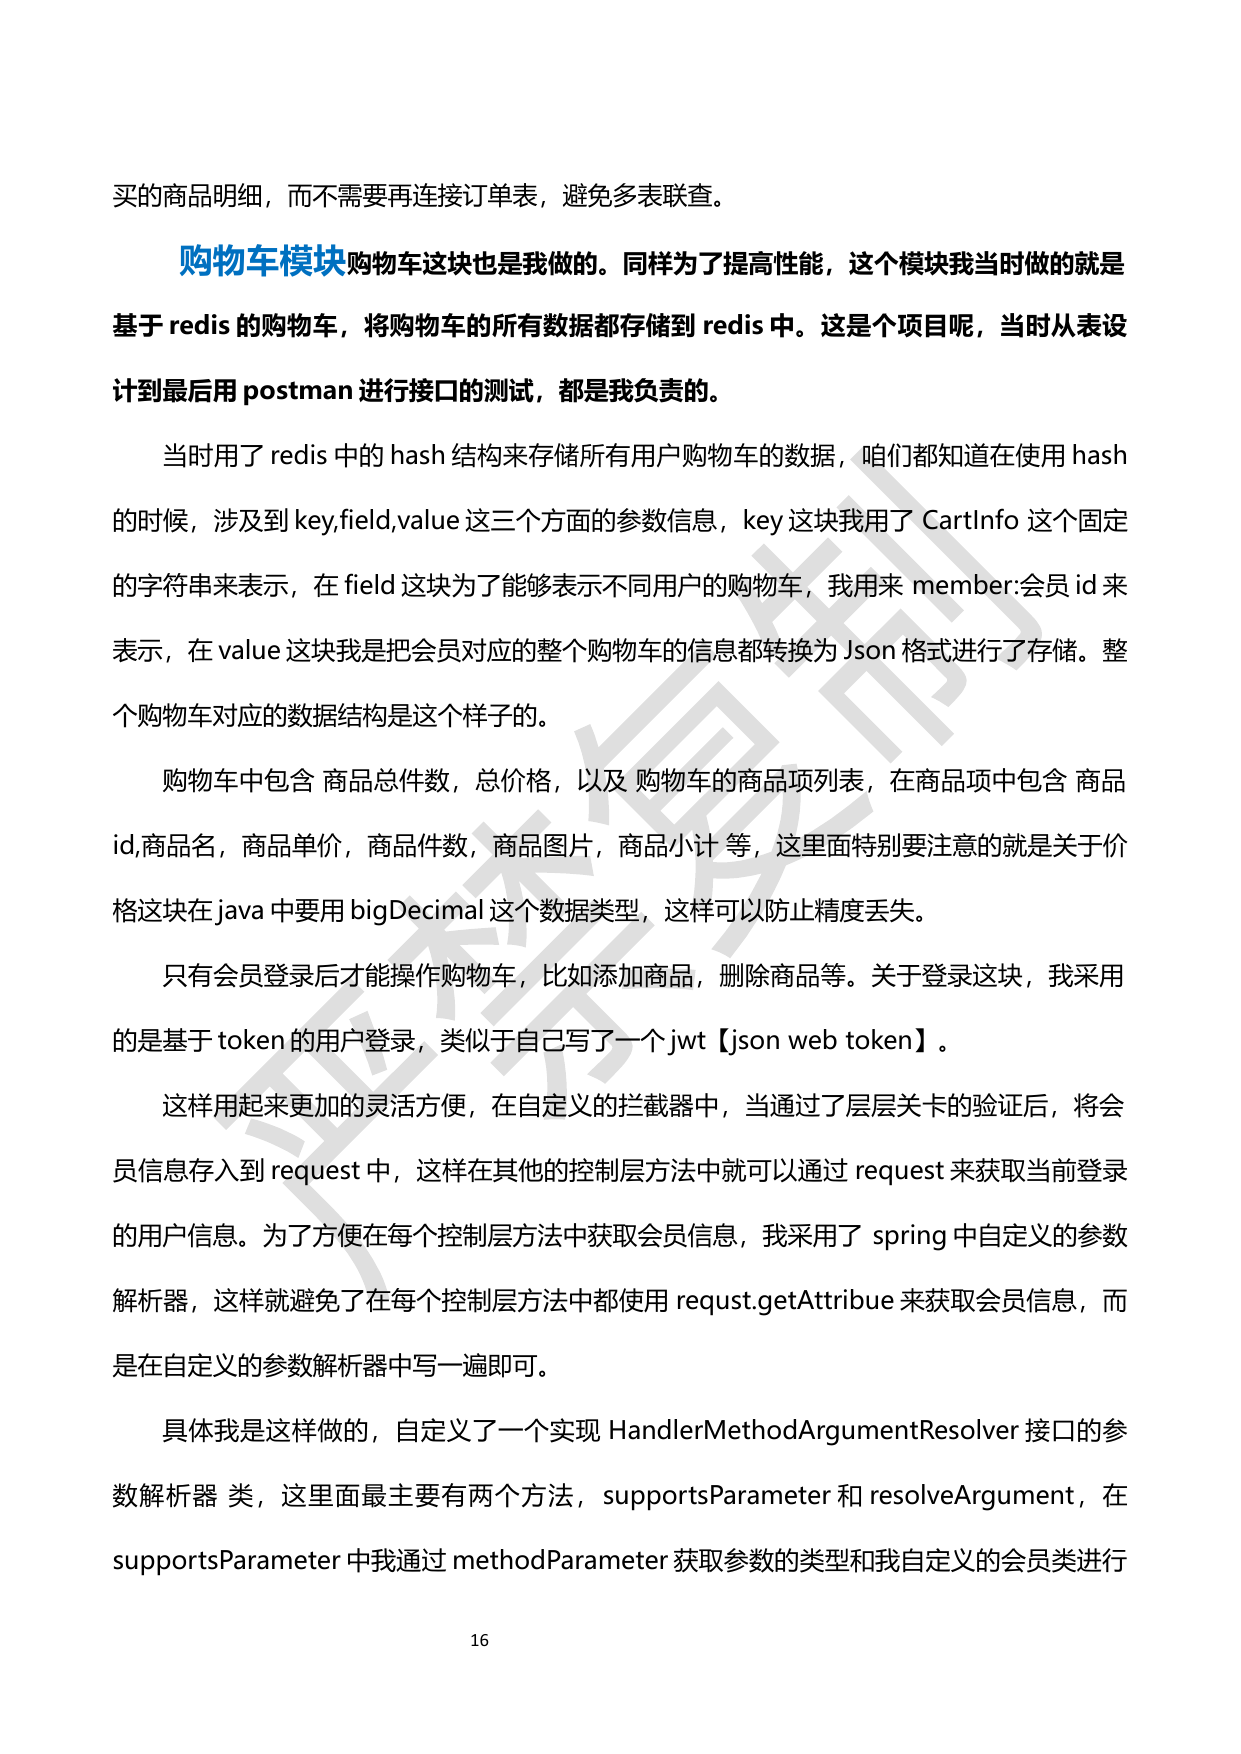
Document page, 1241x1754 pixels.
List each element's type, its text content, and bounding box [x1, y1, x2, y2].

text 当时用了redis中的hash结构来存储所有用户购物车的数据，咱们都知道在使用hash的时候，涉及到key,field,value这三个方面的参数信息，key这块我用了 CartInfo 这个固定的字符串来表示，在field这块为了能够表示不同用户的购物车，我用来 member:会员id来表示，在value这块我是把会员对应的整个购物车的信息都转换为Json格式进行了存储。整个购物车对应的数据结构是这个样子的。 [112, 422, 1128, 747]
subtitle 购物车模块购物车这块也是我做的。同样为了提高性能，这个模块我当时做的就是基于redis的购物车，将购物车的所有数据都存储到redis中。这是个项目呢，当时从表设计到最后用postman进行接口的测试，都是我负责的。 [112, 227, 1128, 422]
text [112, 162, 1128, 227]
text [112, 1397, 1128, 1592]
text 购物车中包含 商品总件数，总价格，以及 购物车的商品项列表，在商品项中包含 商品id,商品名，商品单价，商品件数，商品图片，商品小计 等，这里面特别要注意的就是关于价格这块在java中要用bigDecimal这个数据类型，这样可以防止精度丢失。 [112, 747, 1128, 942]
text 这样用起来更加的灵活方便，在自定义的拦截器中，当通过了层层关卡的验证后，将会员信息存入到request中，这样在其他的控制层方法中就可以通过request来获取当前登录的用户信息。为了方便在每个控制层方法中获取会员信息，我采用了 spring中自定义的参数解析器，这样就避免了在每个控制层方法中都使用requst.getAttribue来获取会员信息，而是在自定义的参数解析器中写一遍即可。 [112, 1072, 1128, 1397]
text 只有会员登录后才能操作购物车，比如添加商品，删除商品等。关于登录这块，我采用的是基于token的用户登录，类似于自己写了一个jwt【json web token】。 [112, 942, 1128, 1072]
